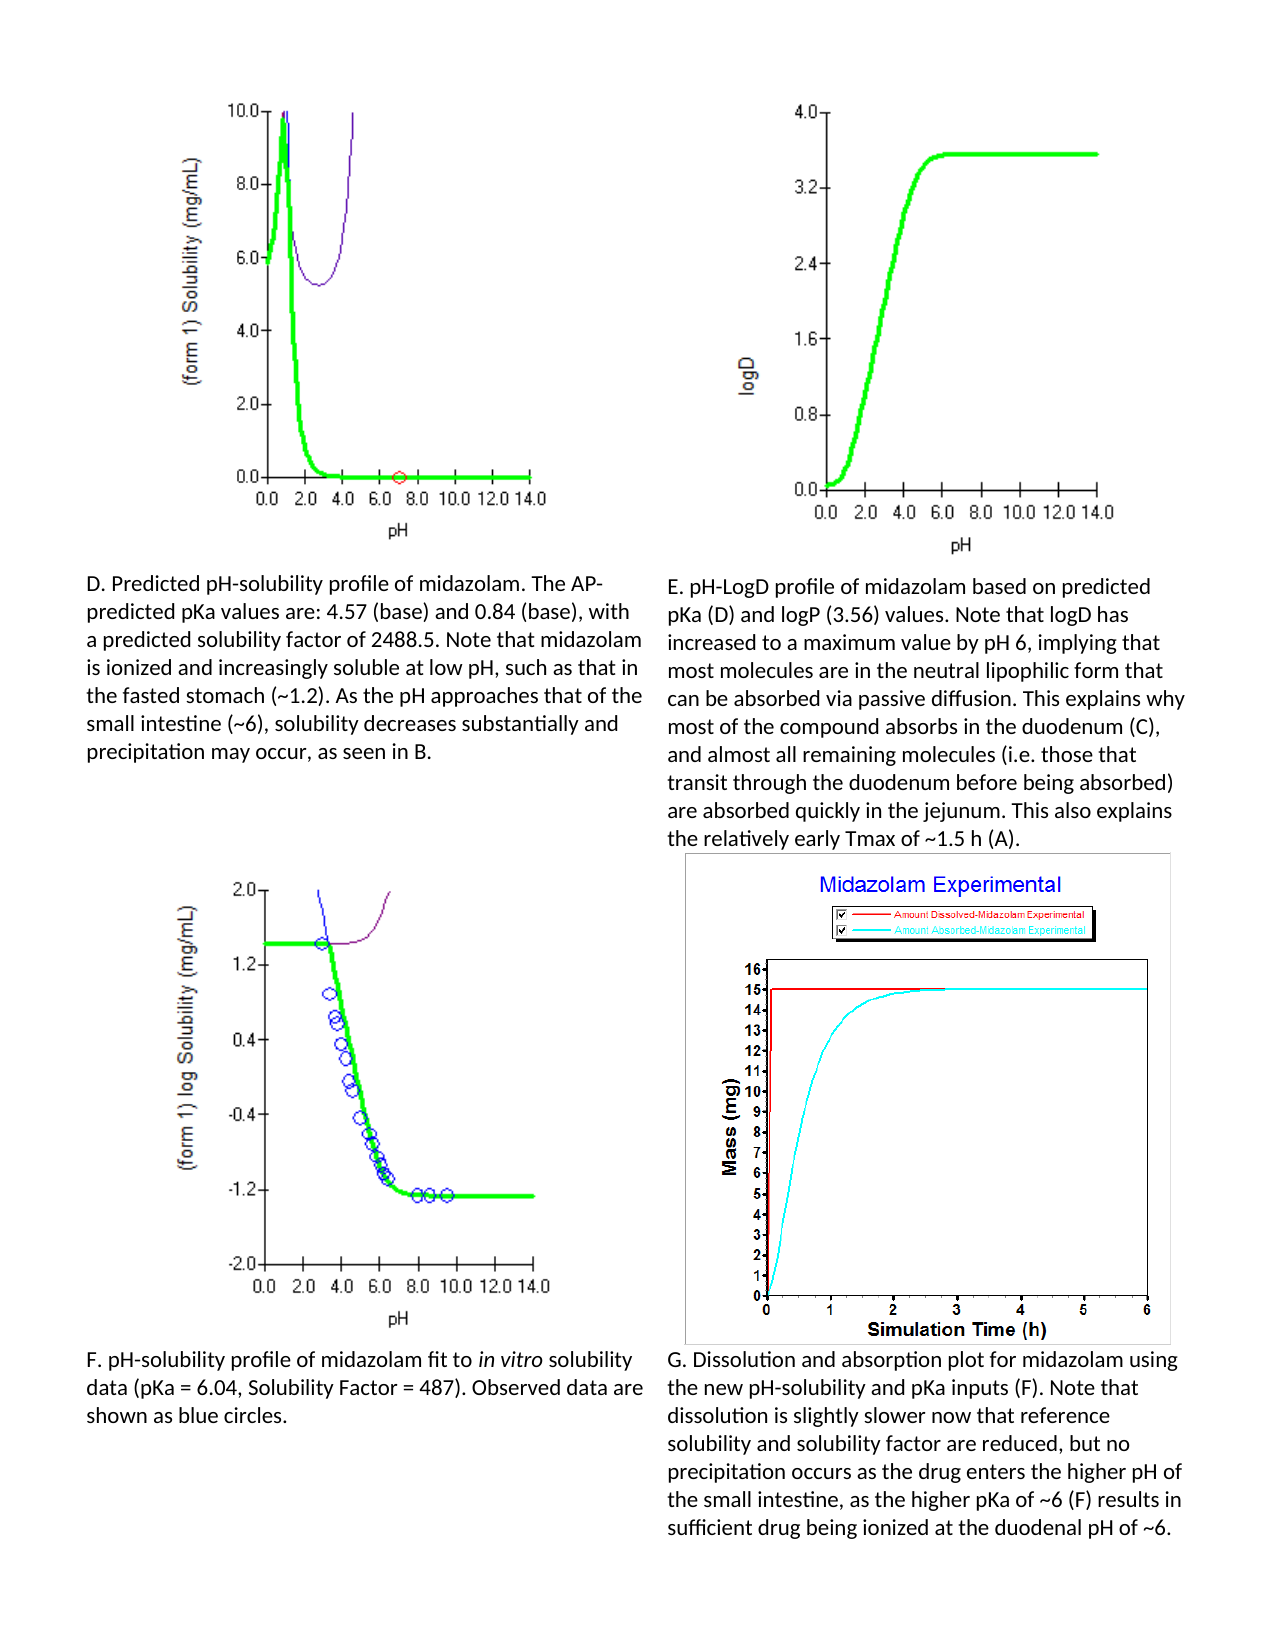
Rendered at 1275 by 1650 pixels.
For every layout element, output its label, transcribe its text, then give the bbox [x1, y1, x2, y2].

table_cell G. Dissolution and absorption plot for midazolam using the new pH-solubility and pKa inputs (F). Note that dissolution is slightly slower now that reference solubility and solubility factor are reduced, but no precipitation occurs as the drug enters the higher pH of the small intestine, as the higher pKa of ~6 (F) results in sufficient drug being ionized at the duodenal pH of ~6. [656, 853, 1199, 1568]
picture [175, 75, 556, 569]
table_header D. Predicted pH-solubility profile of midazolam. The AP-predicted pKa values are: 4.57 (base) and 0.84 (base), with a predicted solubility factor of 2488.5. Note that midazolam is ionized and increasingly soluble at low pH, such as that in the fasted stomach (~1.2). As the pH approaches that of the small intestine (~6), solubility decreases substantially and precipitation may occur, as seen in B. [75, 75, 656, 853]
table_header E. pH-LogD profile of midazolam based on predicted pKa (D) and logP (3.56) values. Note that logD has increased to a maximum value by pH 6, implying that most molecules are in the neutral lipophilic form that can be absorbed via passive diffusion. This explains why most of the compound absorbs in the duodenum (C), and almost all remaining molecules (i.e. those that transit through the duodenum before being absorbed) are absorbed quickly in the jejunum. This also explains the relatively early Tmax of ~1.5 h (A). [656, 75, 1199, 853]
picture [731, 75, 1124, 573]
picture [171, 852, 560, 1345]
picture [684, 852, 1171, 1345]
table_cell F. pH-solubility profile of midazolam fit to in vitro solubility data (pKa = 6.04, Solubility Factor = 487). Observed data are shown as blue circles. [75, 853, 656, 1568]
